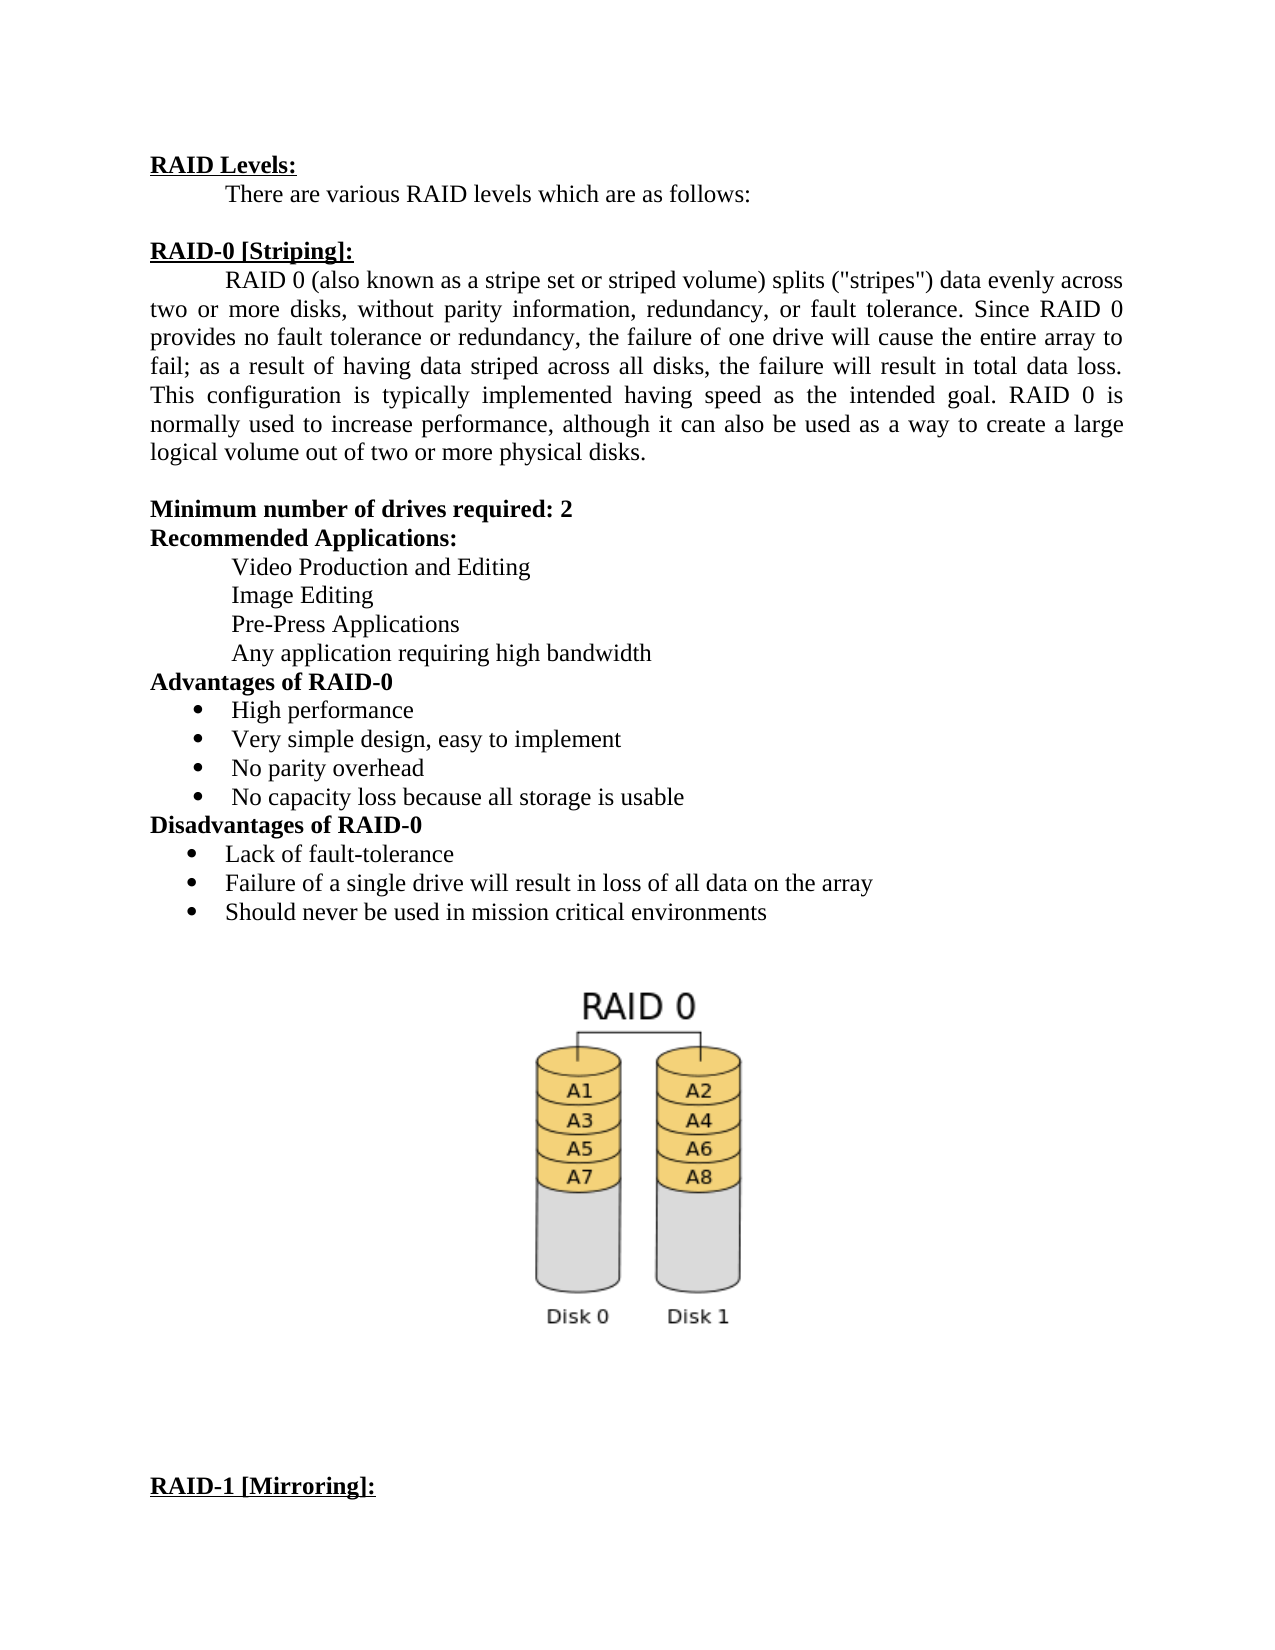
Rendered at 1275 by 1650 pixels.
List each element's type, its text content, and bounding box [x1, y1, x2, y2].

text There are various RAID levels which are as follows: [150, 179, 1125, 207]
text RAID-1 [Mirroring]: [150, 1471, 1125, 1500]
text Any application requiring high bandwidth [150, 638, 1125, 667]
text Pre-Press Applications [150, 609, 1125, 638]
text RAID 0 (also known as a stripe set or striped volume) splits ("stripes") data evenly across two or more disks, without parity information, redundancy, or fault tolerance. Since RAID 0 provides no fault tolerance or redundancy, the failure of one drive will cause the entire array to fail; as a result of having data striped across all disks, the failure will result in total data loss. This configuration is typically implemented having speed as the intended goal. RAID 0 is normally used to increase performance, although it can also be used as a way to create a large logical volume out of two or more physical disks. [150, 265, 1125, 466]
list Failure of a single drive will result in loss of all data on the array [187, 868, 1125, 897]
text Video Production and Editing [150, 552, 1125, 581]
text RAID-0 [Striping]: [150, 236, 1125, 265]
text Minimum number of drives required: 2 [150, 494, 1125, 523]
list High performance [194, 696, 1125, 724]
text Image Editing [150, 581, 1125, 609]
picture [520, 982, 755, 1344]
text Recommended Applications: [150, 523, 1125, 552]
text RAID Levels: [150, 150, 1125, 179]
list Should never be used in mission critical environments [187, 897, 1125, 926]
list Lack of fault-tolerance [187, 839, 1125, 868]
list Very simple design, easy to implement [194, 724, 1125, 753]
list No capacity loss because all storage is usable [194, 782, 1125, 811]
text Disadvantages of RAID-0 [150, 811, 1125, 839]
list No parity overhead [194, 753, 1125, 782]
text Advantages of RAID-0 [150, 667, 1125, 696]
